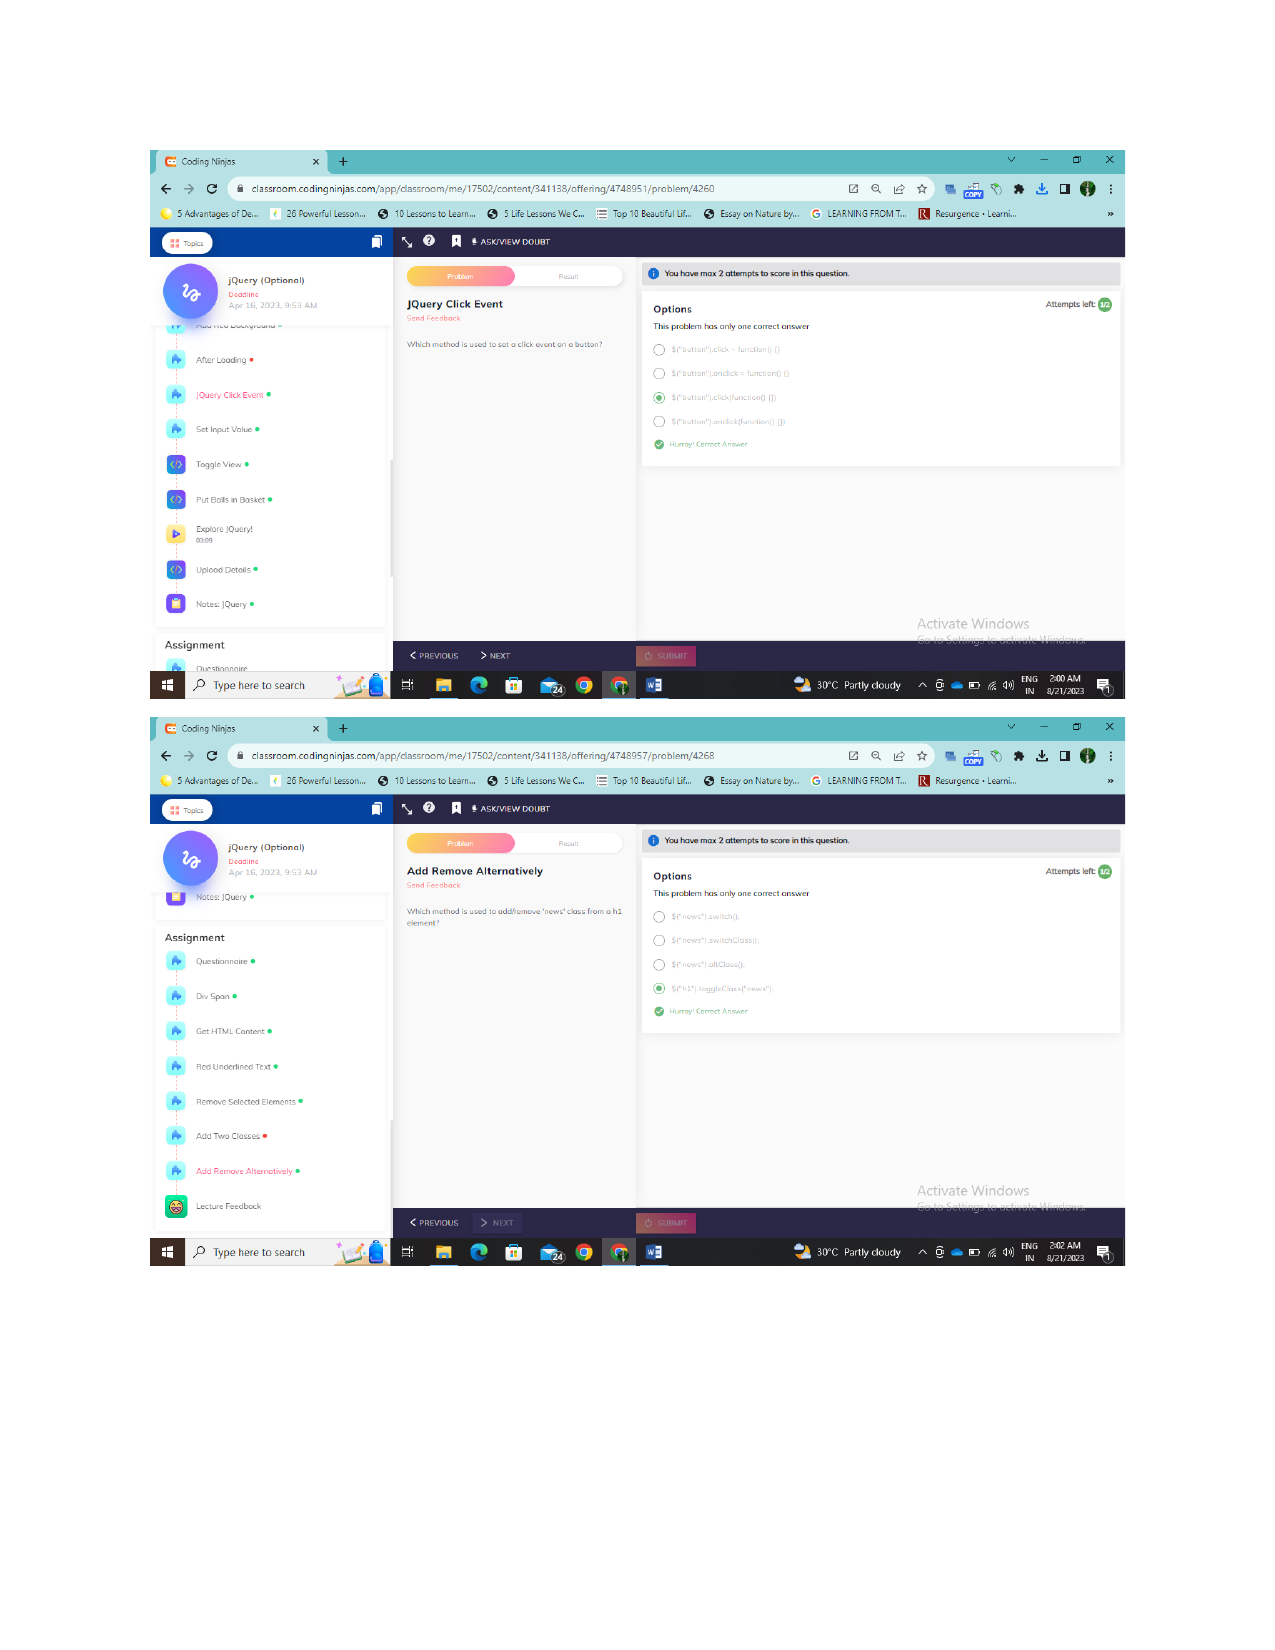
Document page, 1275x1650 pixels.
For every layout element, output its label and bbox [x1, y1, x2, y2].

picture [150, 717, 1125, 1266]
picture [150, 150, 1125, 699]
